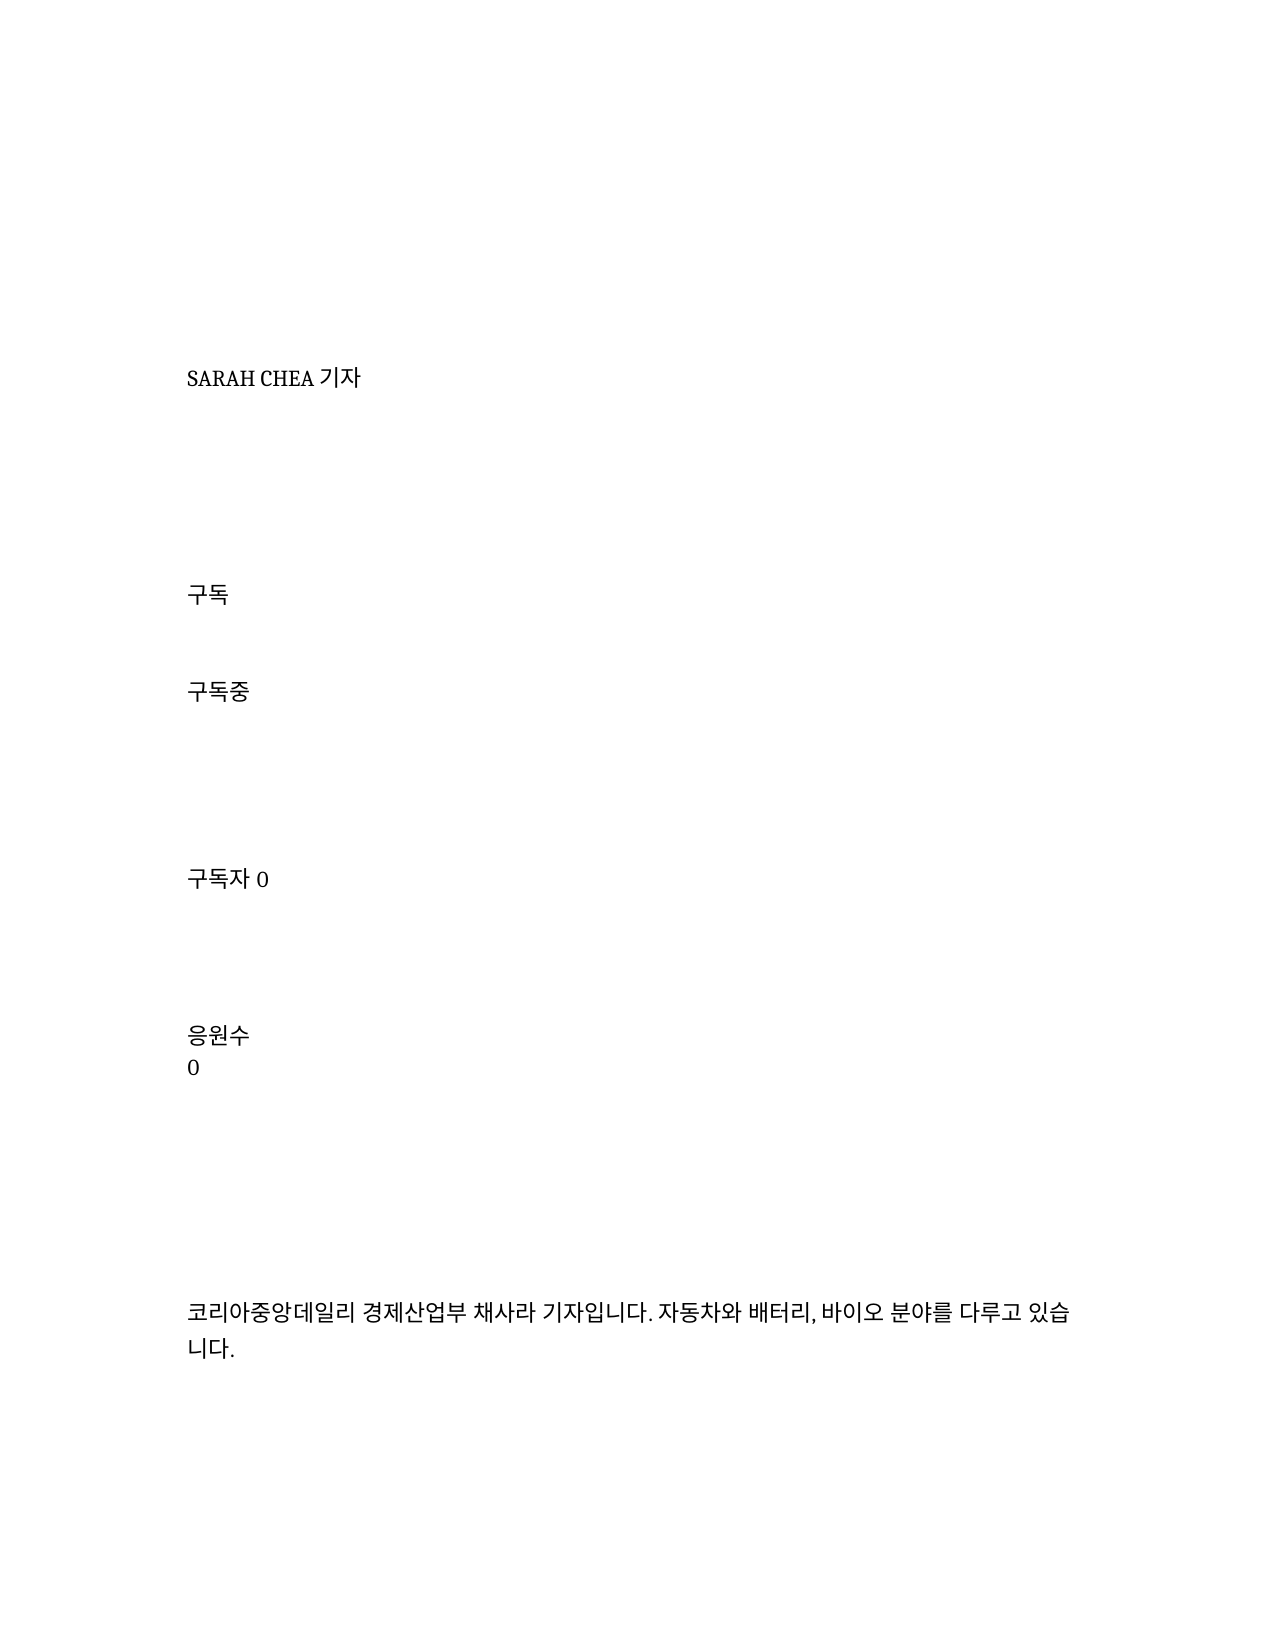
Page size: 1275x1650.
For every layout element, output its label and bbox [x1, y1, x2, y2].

text [187, 150, 1087, 1485]
